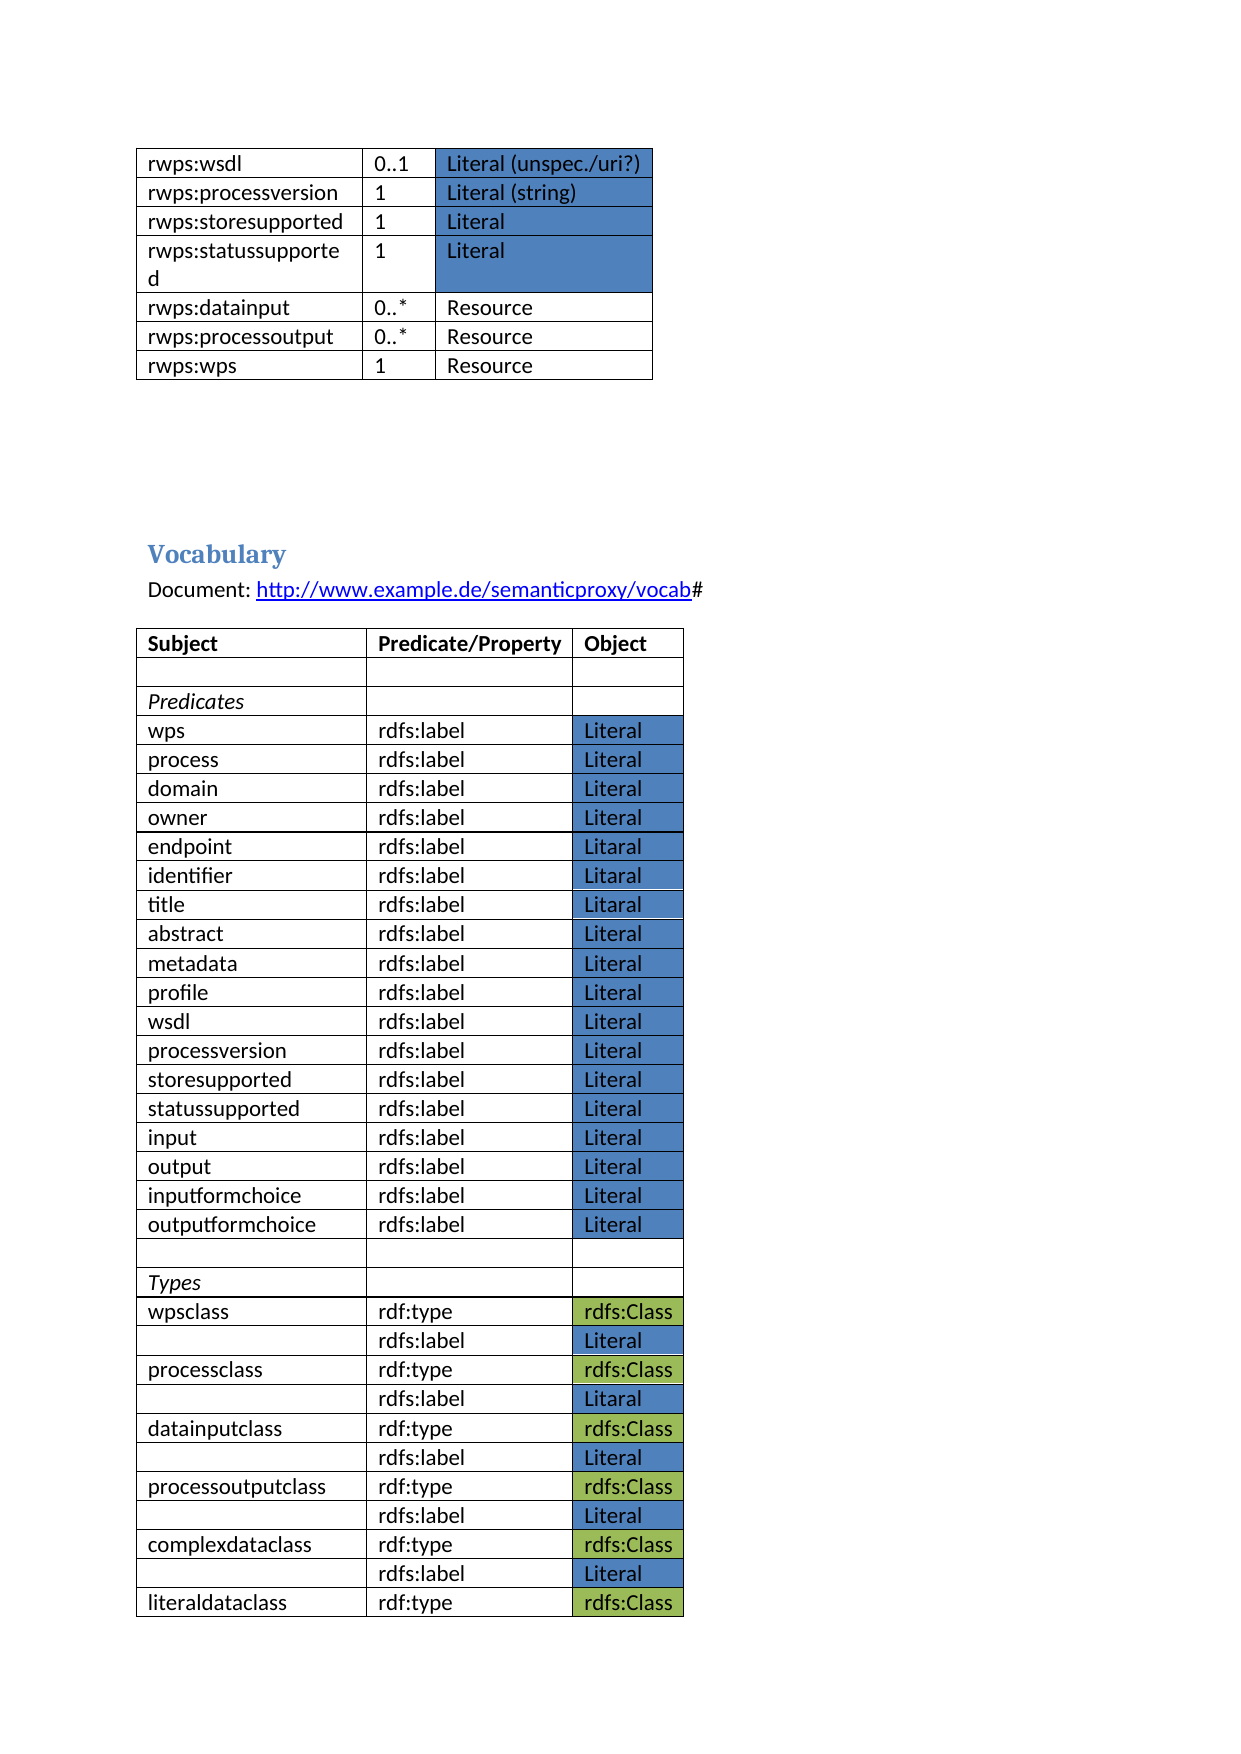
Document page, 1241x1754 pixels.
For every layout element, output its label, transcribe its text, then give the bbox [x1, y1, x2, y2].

table_cell wsdl [137, 1007, 366, 1035]
table_cell Literal [573, 920, 683, 948]
table_cell rdf:type [367, 1414, 572, 1442]
table_cell rdfs:label [367, 803, 572, 831]
table_cell rwps:processversion [137, 178, 362, 206]
table_cell [367, 1268, 572, 1296]
table_cell storesupported [137, 1065, 366, 1093]
table_cell Resource [436, 322, 652, 350]
table_cell rdf:type [367, 1588, 572, 1616]
table_cell [137, 1559, 366, 1587]
table_cell rdfs:label [367, 833, 572, 860]
table_cell Literal [573, 745, 683, 773]
table_cell Resource [436, 293, 652, 321]
table_cell rdfs:label [367, 1385, 572, 1413]
table_cell Literal [436, 236, 652, 292]
table_cell rdfs:label [367, 1123, 572, 1151]
table_cell 0..* [363, 293, 435, 321]
table_cell Litaral [573, 861, 683, 889]
table_cell 0..* [363, 322, 435, 350]
table_cell rdfs:Class [573, 1472, 683, 1500]
table_header Object [573, 629, 683, 657]
table_cell rwps:processoutput [137, 322, 362, 350]
table_cell rwps:storesupported [137, 207, 362, 235]
table_cell 0..1 [363, 149, 435, 177]
table_cell rdfs:label [367, 1501, 572, 1529]
table_cell rdfs:label [367, 891, 572, 918]
table_cell rdf:type [367, 1298, 572, 1325]
table_cell rdfs:Class [573, 1414, 683, 1442]
table_cell [367, 687, 572, 715]
table_cell rdfs:Class [573, 1588, 683, 1616]
table_cell rdfs:label [367, 861, 572, 889]
table_cell process [137, 745, 366, 773]
table_cell rdfs:label [367, 949, 572, 977]
table_cell [573, 1239, 683, 1267]
table_cell profile [137, 978, 366, 1006]
table_cell [573, 687, 683, 715]
table_cell rdfs:Class [573, 1530, 683, 1558]
table_cell rwps:wps [137, 351, 362, 379]
table_cell rdfs:label [367, 1559, 572, 1587]
table_cell [137, 1326, 366, 1354]
table_cell Literal [573, 1559, 683, 1587]
table_cell rwps:datainput [137, 293, 362, 321]
table_cell rdfs:label [367, 716, 572, 744]
table_header Predicate/Property [367, 629, 572, 657]
table_cell owner [137, 803, 366, 831]
table_cell rdf:type [367, 1472, 572, 1500]
table_cell processversion [137, 1036, 366, 1064]
table_cell 1 [363, 236, 435, 292]
table_cell 1 [363, 351, 435, 379]
table_cell rdf:type [367, 1530, 572, 1558]
table_cell [573, 1268, 683, 1296]
table_cell complexdataclass [137, 1530, 366, 1558]
table_cell statussupported [137, 1094, 366, 1122]
table_cell Predicates [137, 687, 366, 715]
table_cell inputformchoice [137, 1181, 366, 1209]
table_cell rdfs:label [367, 1094, 572, 1122]
table_cell datainputclass [137, 1414, 366, 1442]
table_cell rdfs:label [367, 1326, 572, 1354]
table_cell rdfs:label [367, 1181, 572, 1209]
table_cell identifier [137, 861, 366, 889]
table_cell Literal [573, 1123, 683, 1151]
table_cell Literal [573, 978, 683, 1006]
table_cell rdfs:label [367, 1152, 572, 1180]
table_cell title [137, 891, 366, 918]
table_cell Literal [573, 803, 683, 831]
table_cell rdfs:Class [573, 1298, 683, 1325]
table_cell rdfs:label [367, 920, 572, 948]
table_cell Literal [573, 1036, 683, 1064]
table_cell processclass [137, 1356, 366, 1383]
table_header Subject [137, 629, 366, 657]
table_cell outputformchoice [137, 1210, 366, 1238]
table_cell Litaral [573, 1385, 683, 1413]
table_cell wpsclass [137, 1298, 366, 1325]
table_cell Literal (string) [436, 178, 652, 206]
table_cell rdfs:label [367, 1443, 572, 1471]
table_cell Types [137, 1268, 366, 1296]
table_cell rdfs:label [367, 1210, 572, 1238]
table_cell rdfs:Class [573, 1356, 683, 1383]
table_cell [137, 1443, 366, 1471]
table_cell input [137, 1123, 366, 1151]
table_cell abstract [137, 920, 366, 948]
table_cell rdfs:label [367, 774, 572, 802]
table_cell metadata [137, 949, 366, 977]
table_cell rdfs:label [367, 1065, 572, 1093]
table_cell [137, 1385, 366, 1413]
table_cell rdf:type [367, 1356, 572, 1383]
table_cell rwps:statussupported [137, 236, 362, 292]
table_cell [573, 658, 683, 686]
table_cell Literal [573, 1152, 683, 1180]
table_cell rdfs:label [367, 1007, 572, 1035]
table_cell Literal (unspec./uri?) [436, 149, 652, 177]
table_cell Literal [573, 1181, 683, 1209]
table_cell [137, 1239, 366, 1267]
table_cell literaldataclass [137, 1588, 366, 1616]
table_cell Literal [573, 774, 683, 802]
table_cell processoutputclass [137, 1472, 366, 1500]
table_cell [367, 1239, 572, 1267]
text Document: http://www.example.de/semanticproxy/vocab# [148, 575, 1093, 603]
table_cell Literal [573, 716, 683, 744]
table_cell endpoint [137, 833, 366, 860]
table_cell Literal [573, 1443, 683, 1471]
table_cell Literal [436, 207, 652, 235]
table_cell Literal [573, 949, 683, 977]
table_cell rdfs:label [367, 745, 572, 773]
table_cell Litaral [573, 833, 683, 860]
table_cell wps [137, 716, 366, 744]
table_cell [137, 1501, 366, 1529]
table_cell Literal [573, 1501, 683, 1529]
table_cell 1 [363, 207, 435, 235]
table_cell Literal [573, 1065, 683, 1093]
subtitle Vocabulary [148, 539, 1093, 570]
table_cell Literal [573, 1007, 683, 1035]
table_cell Resource [436, 351, 652, 379]
table_cell output [137, 1152, 366, 1180]
table_cell rwps:wsdl [137, 149, 362, 177]
table_cell [367, 658, 572, 686]
table_cell rdfs:label [367, 978, 572, 1006]
table_cell Literal [573, 1210, 683, 1238]
table_cell [137, 658, 366, 686]
table_cell Litaral [573, 891, 683, 918]
table_cell 1 [363, 178, 435, 206]
table_cell Literal [573, 1326, 683, 1354]
table_cell rdfs:label [367, 1036, 572, 1064]
table_cell domain [137, 774, 366, 802]
table_cell Literal [573, 1094, 683, 1122]
